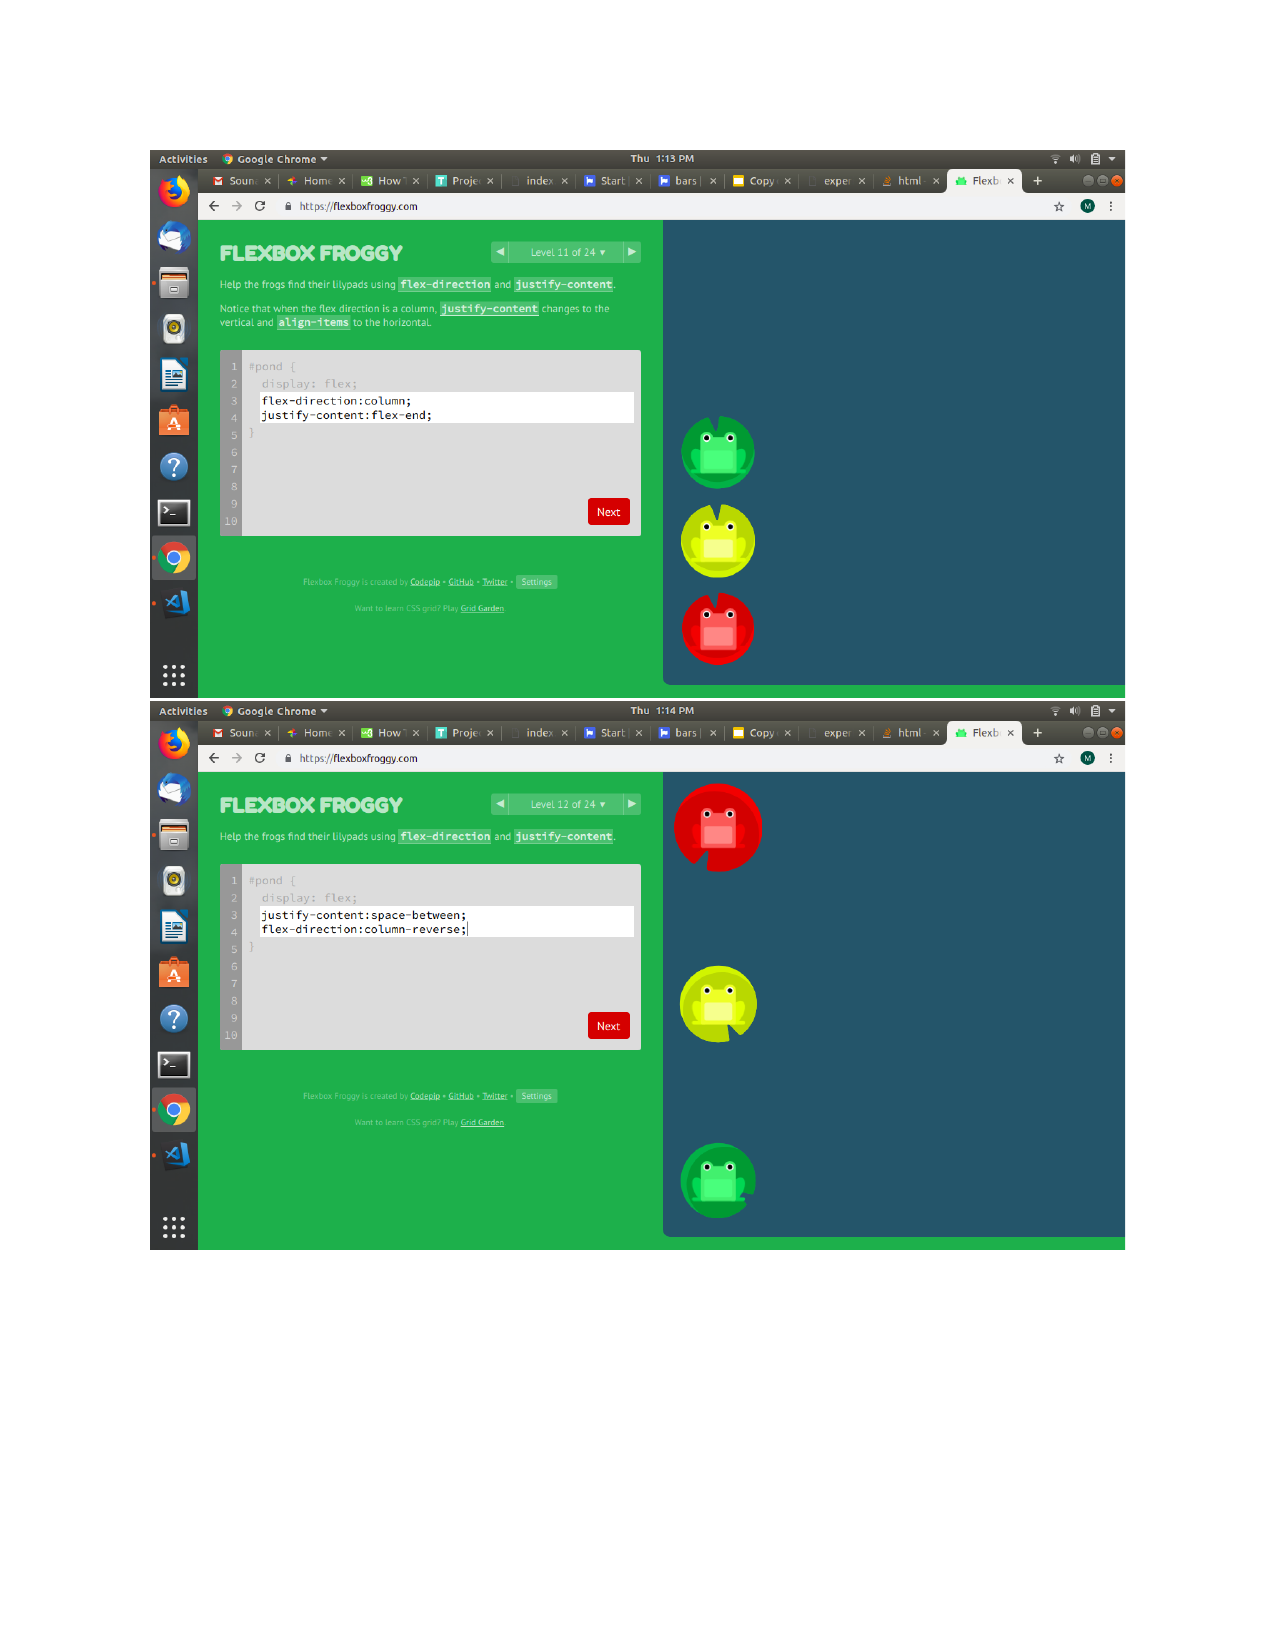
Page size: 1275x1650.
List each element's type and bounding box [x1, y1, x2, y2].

picture [150, 150, 1125, 698]
picture [150, 701, 1125, 1250]
